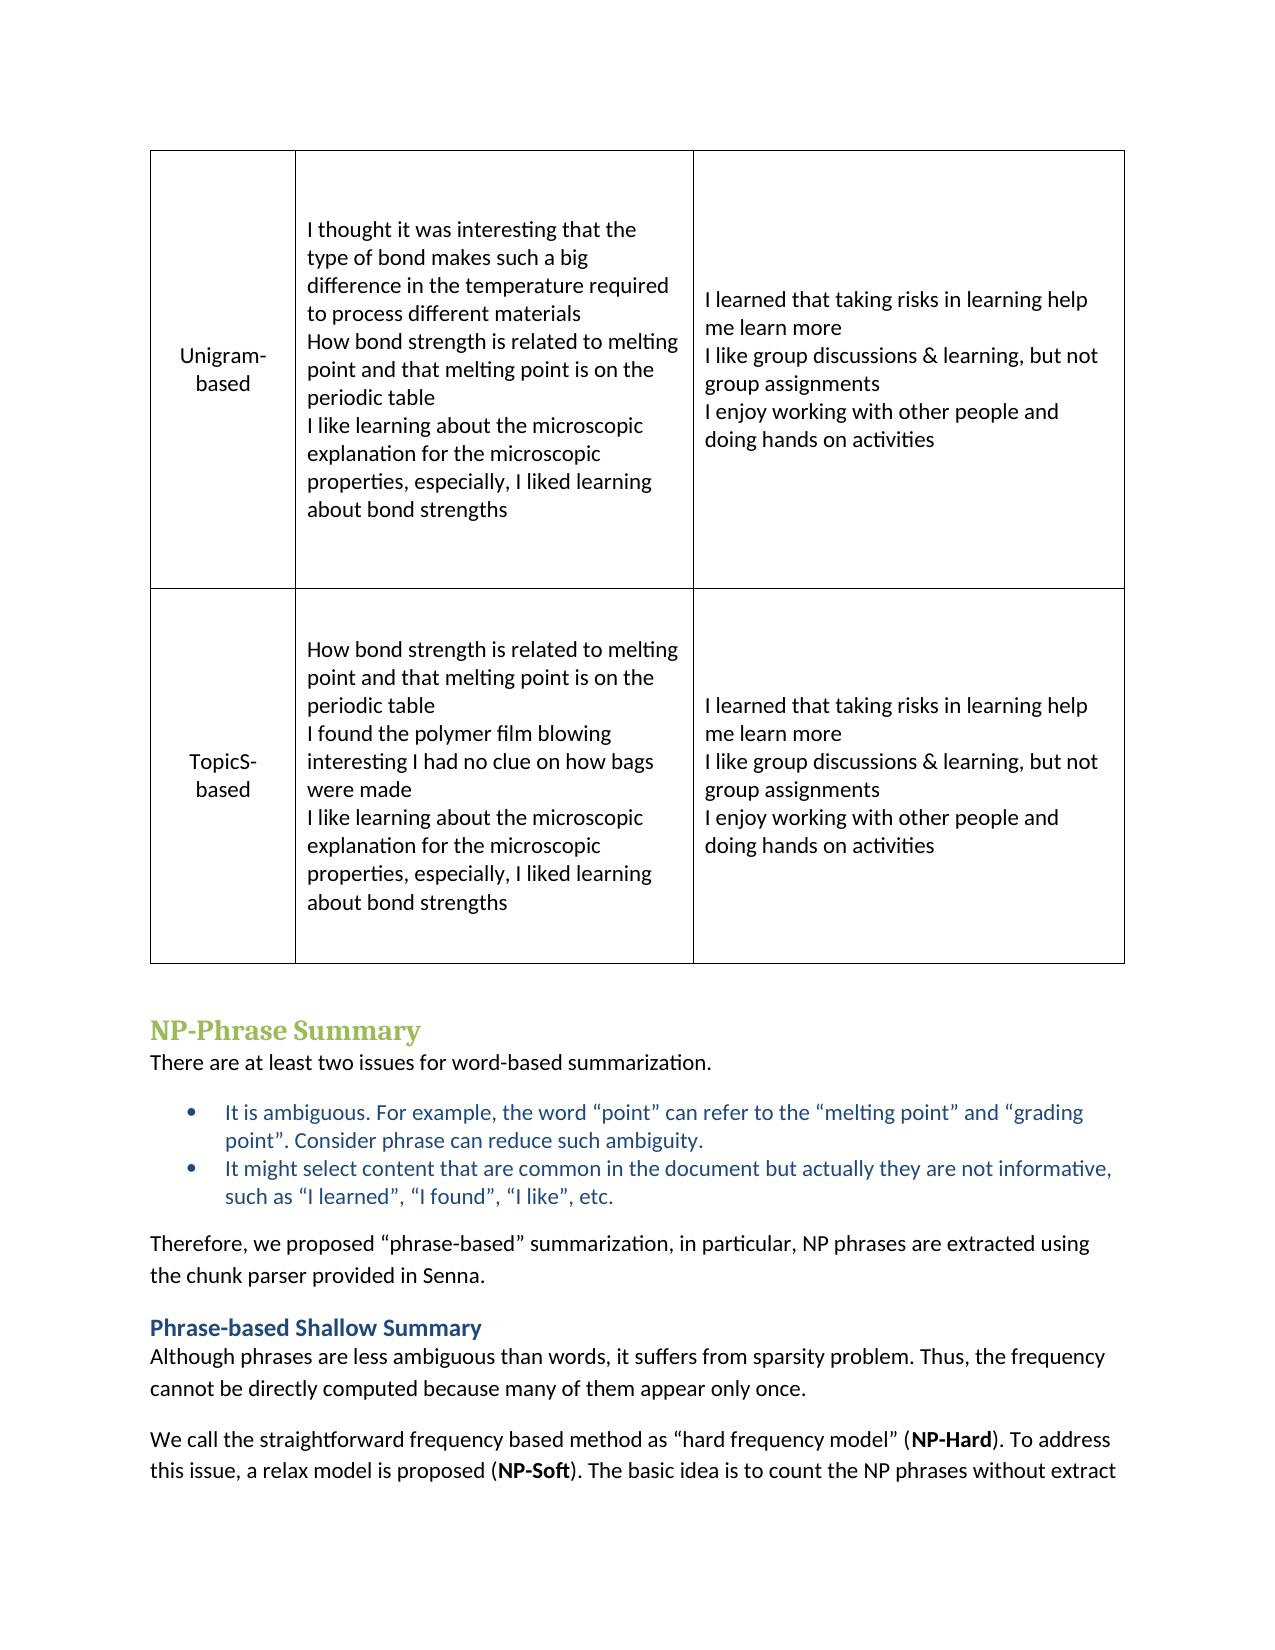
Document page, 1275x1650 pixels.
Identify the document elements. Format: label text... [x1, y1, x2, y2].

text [150, 1425, 1125, 1484]
table_cell TopicS-based [151, 589, 295, 962]
table_cell I learned that taking risks in learning help me learn more I like group discussions & learning, but not group assignments I enjoy working with other people and doing hands on activities [694, 589, 1124, 962]
table_cell I learned that taking risks in learning help me learn more I like group discussions & learning, but not group assignments I enjoy working with other people and doing hands on activities [694, 151, 1124, 587]
subtitle NP-Phrase Summary [150, 1014, 1125, 1048]
text Therefore, we proposed “phrase-based” summarization, in particular, NP phrases are extracted using the chunk parser provided in Senna. [150, 1229, 1125, 1289]
table_cell Unigram-based [151, 151, 295, 587]
table_cell How bond strength is related to melting point and that melting point is on the periodic table I found the polymer film blowing interesting I had no clue on how bags were made I like learning about the microscopic explanation for the microscopic properties, especially, I liked learning about bond strengths [296, 589, 693, 962]
subtitle Phrase-based Shallow Summary [150, 1312, 1125, 1342]
list It might select content that are common in the document but actually they are not informative, such as “I learned”, “I found”, “I like”, etc. [187, 1154, 1125, 1210]
text There are at least two issues for word-based summarization. [150, 1048, 1125, 1076]
text Although phrases are less ambiguous than words, it suffers from sparsity problem. Thus, the frequency cannot be directly computed because many of them appear only once. [150, 1342, 1125, 1402]
list It is ambiguous. For example, the word “point” can refer to the “melting point” and “grading point”. Consider phrase can reduce such ambiguity. [187, 1098, 1125, 1154]
table_cell I thought it was interesting that the type of bond makes such a big difference in the temperature required to process different materials How bond strength is related to melting point and that melting point is on the periodic table I like learning about the microscopic explanation for the microscopic properties, especially, I liked learning about bond strengths [296, 151, 693, 587]
